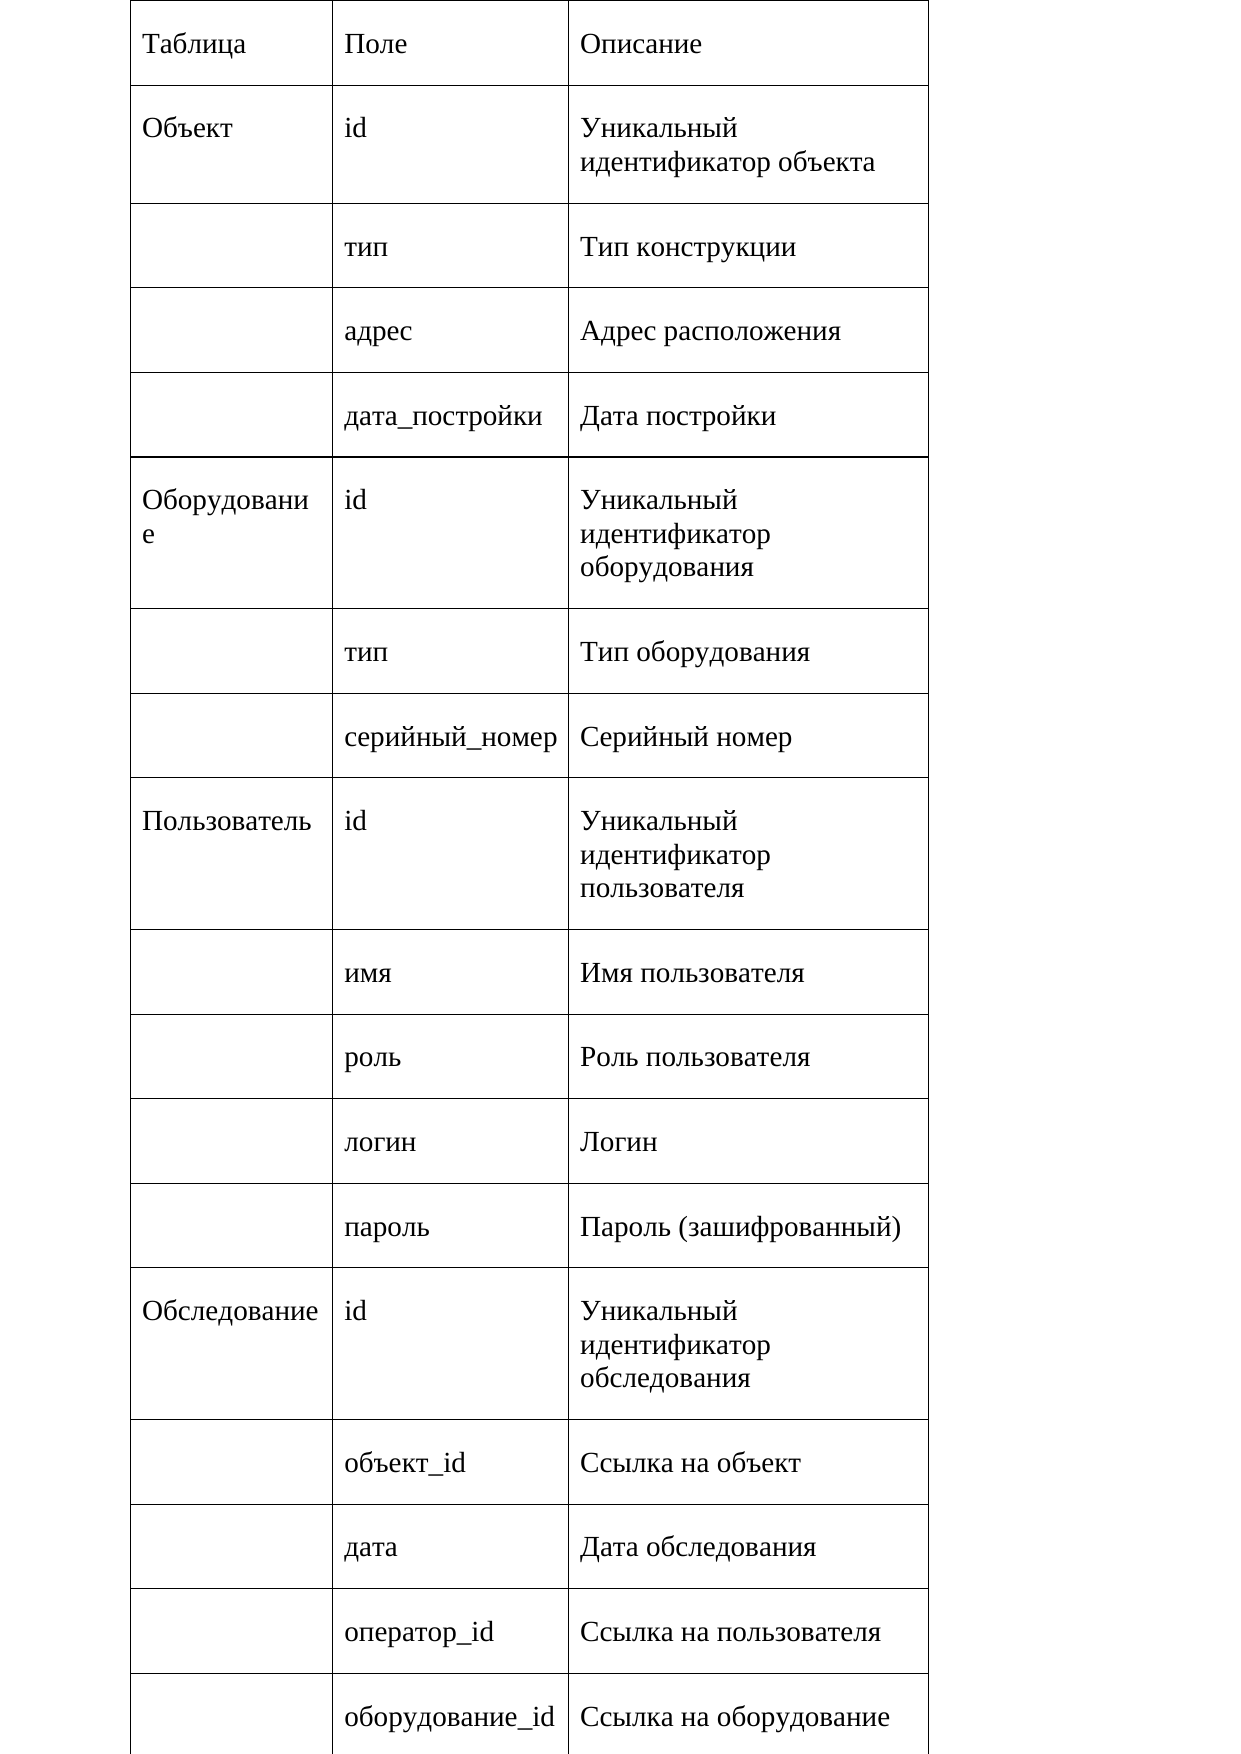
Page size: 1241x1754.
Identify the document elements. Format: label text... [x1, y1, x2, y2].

table_cell id [333, 458, 568, 608]
table_cell пароль [333, 1184, 568, 1267]
table_cell [131, 1674, 332, 1754]
table_cell дата [333, 1505, 568, 1588]
table_cell роль [333, 1015, 568, 1098]
table_cell [131, 373, 332, 456]
table_cell тип [333, 204, 568, 287]
table_cell Серийный номер [569, 694, 928, 777]
table_cell Уникальный идентификатор пользователя [569, 778, 928, 929]
table_cell серийный_номер [333, 694, 568, 777]
table_cell [131, 1184, 332, 1267]
table_cell Уникальный идентификатор обследования [569, 1268, 928, 1419]
table_cell Уникальный идентификатор оборудования [569, 458, 928, 608]
table_cell имя [333, 930, 568, 1013]
table_cell [131, 1015, 332, 1098]
table_cell оператор_id [333, 1589, 568, 1673]
table_cell [131, 930, 332, 1013]
table_cell Ссылка на пользователя [569, 1589, 928, 1673]
table_cell оборудование_id [333, 1674, 568, 1754]
table_cell Дата обследования [569, 1505, 928, 1588]
table_cell id [333, 86, 568, 203]
table_cell [131, 1505, 332, 1588]
table_header Таблица [131, 1, 332, 84]
table_cell [131, 1589, 332, 1673]
table_cell Объект [131, 86, 332, 203]
table_cell дата_постройки [333, 373, 568, 456]
table_cell [131, 204, 332, 287]
table_cell Ссылка на объект [569, 1420, 928, 1503]
table_header Описание [569, 1, 928, 84]
table_cell Адрес расположения [569, 288, 928, 372]
table_cell Тип оборудования [569, 609, 928, 693]
table_cell Пароль (зашифрованный) [569, 1184, 928, 1267]
table_cell [131, 1099, 332, 1183]
table_cell Оборудование [131, 458, 332, 608]
table_cell Логин [569, 1099, 928, 1183]
table_cell [131, 694, 332, 777]
table_cell адрес [333, 288, 568, 372]
table_cell Обследование [131, 1268, 332, 1419]
table_cell Ссылка на оборудование [569, 1674, 928, 1754]
table_header Поле [333, 1, 568, 84]
table_cell [131, 609, 332, 693]
table_cell id [333, 778, 568, 929]
table_cell логин [333, 1099, 568, 1183]
table_cell [131, 1420, 332, 1503]
table_cell Роль пользователя [569, 1015, 928, 1098]
table_cell Дата постройки [569, 373, 928, 456]
table_cell Тип конструкции [569, 204, 928, 287]
table_cell Уникальный идентификатор объекта [569, 86, 928, 203]
table_cell объект_id [333, 1420, 568, 1503]
table_cell тип [333, 609, 568, 693]
table_cell Имя пользователя [569, 930, 928, 1013]
table_cell [131, 288, 332, 372]
table_cell Пользователь [131, 778, 332, 929]
table_cell id [333, 1268, 568, 1419]
